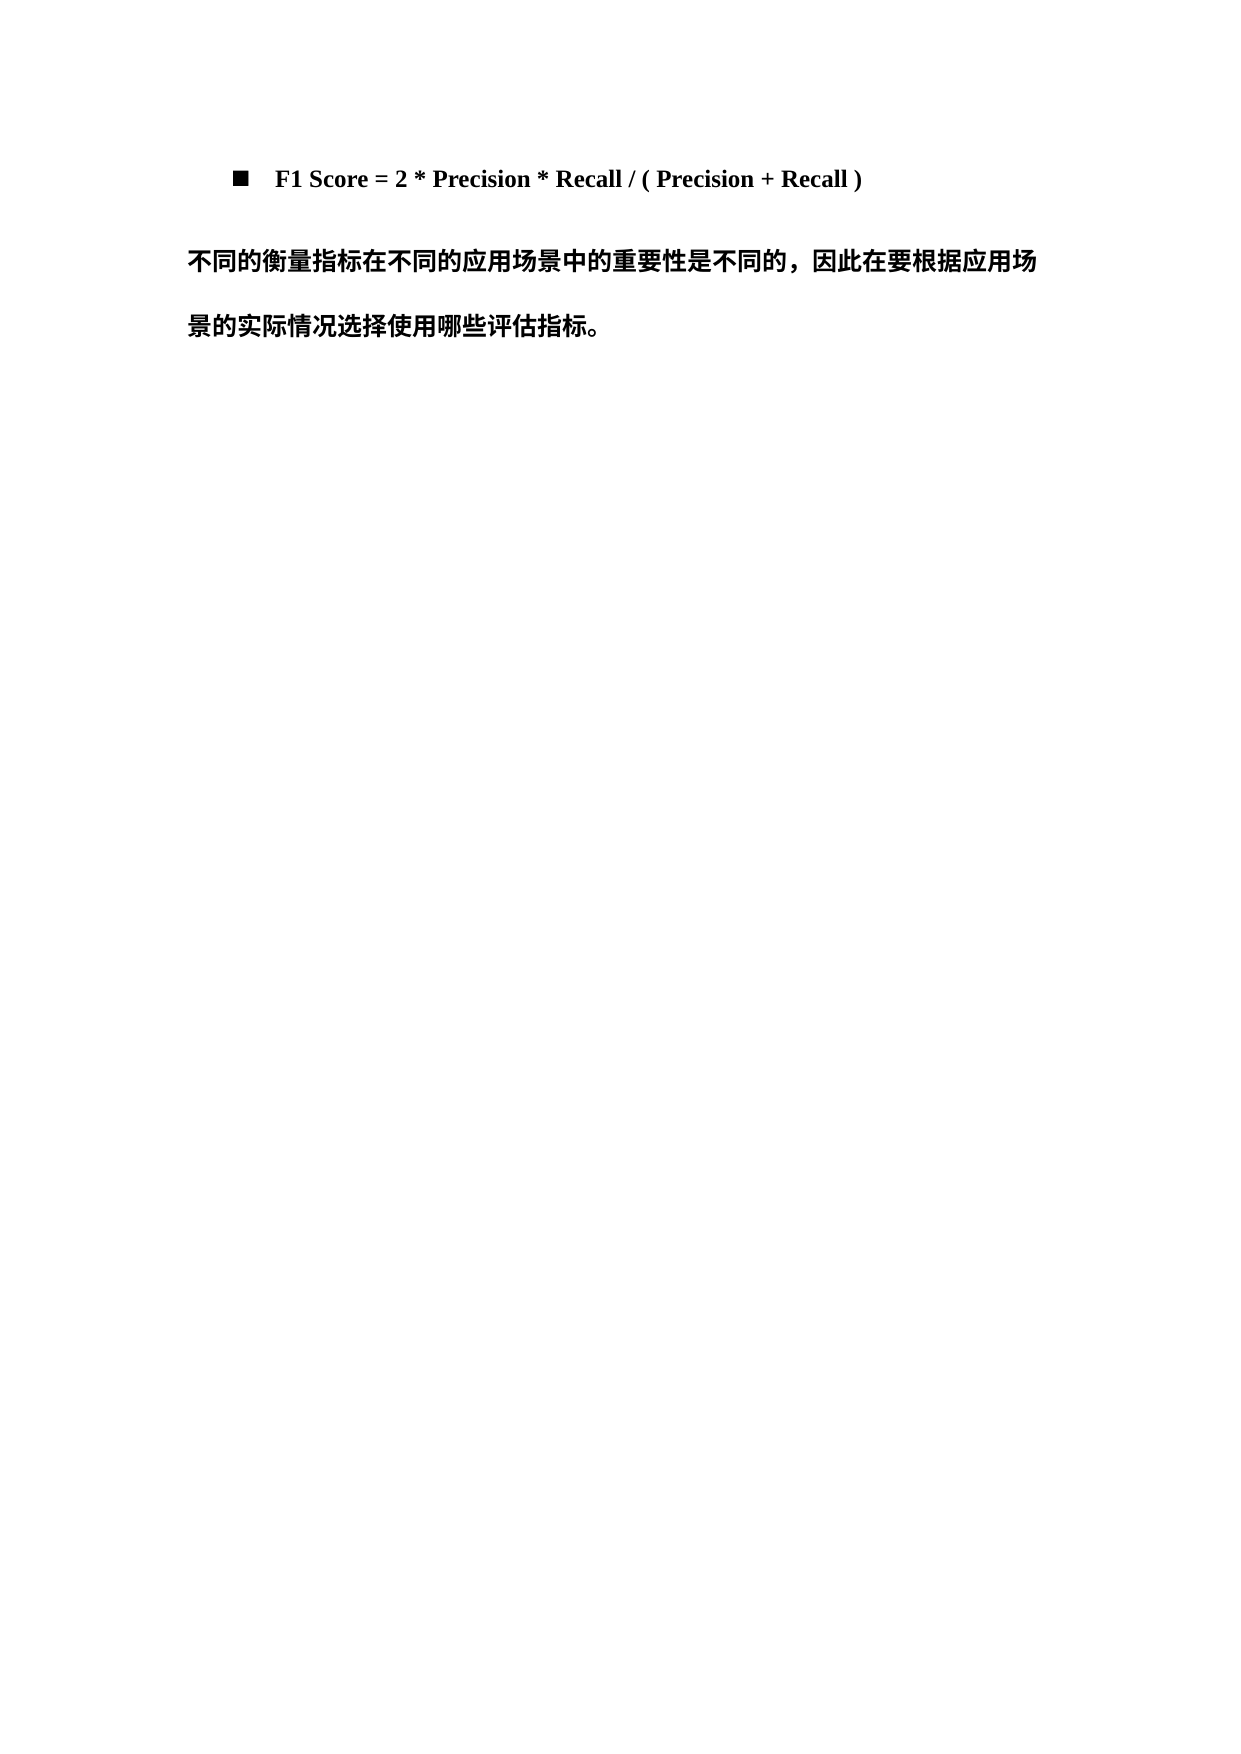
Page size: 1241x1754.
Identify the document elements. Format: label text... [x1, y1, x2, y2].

list F1 Score = 2 * Precision * Recall / ( Precision + Recall ) [231, 162, 1053, 194]
text 不同的衡量指标在不同的应用场景中的重要性是不同的，因此在要根据应用场景的实际情况选择使用哪些评估指标。 [187, 227, 1053, 357]
